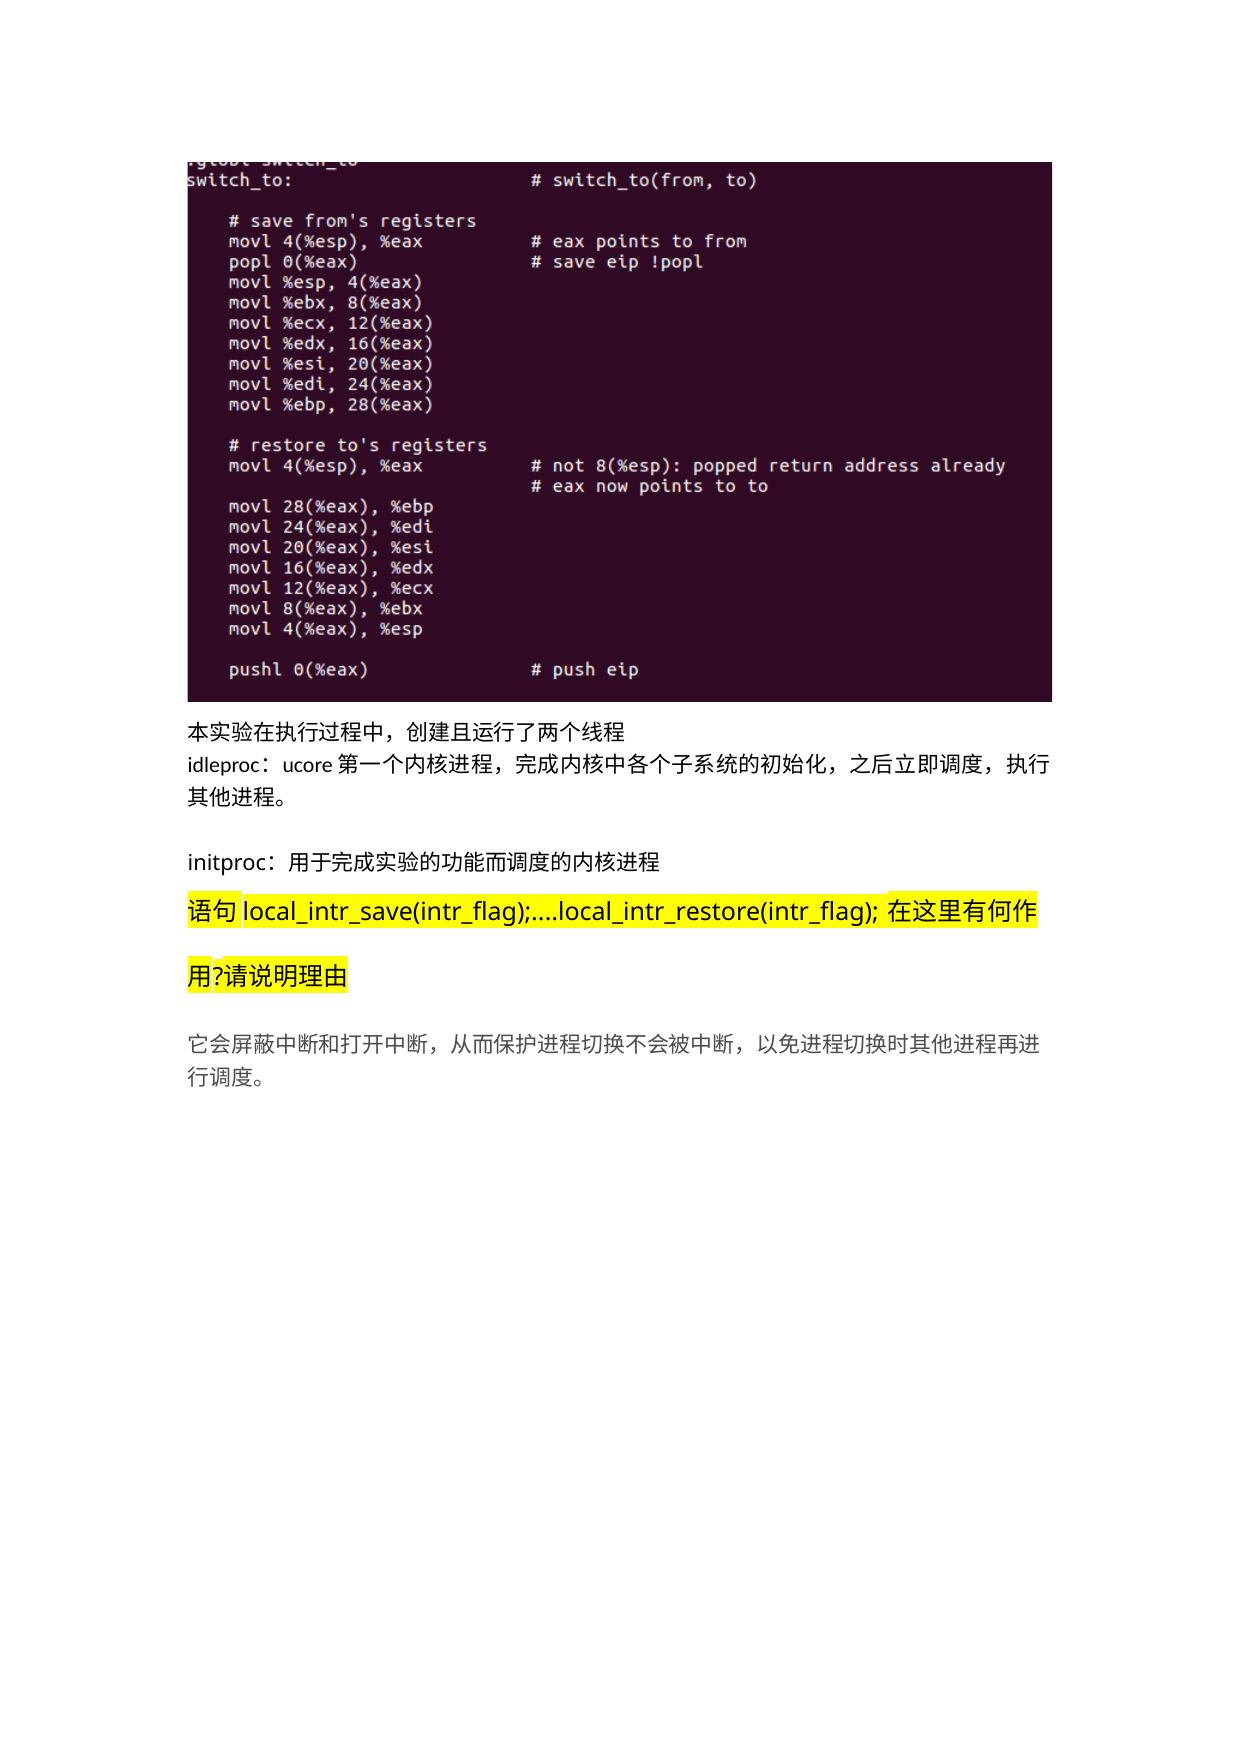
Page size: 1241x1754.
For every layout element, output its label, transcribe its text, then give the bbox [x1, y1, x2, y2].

picture [187, 162, 1053, 702]
text initproc：用于完成实验的功能而调度的内核进程 [187, 844, 1053, 877]
text 语句local_intr_save(intr_flag);....local_intr_restore(intr_flag); 在这里有何作用?请说明理由 [187, 877, 1053, 1007]
text idleproc：ucore第一个内核进程，完成内核中各个子系统的初始化，之后立即调度，执行其他进程。 [187, 747, 1053, 812]
text 本实验在执行过程中，创建且运行了两个线程 [187, 714, 1053, 747]
text 它会屏蔽中断和打开中断，从而保护进程切换不会被中断，以免进程切换时其他进程再进行调度。 [187, 1027, 1053, 1092]
